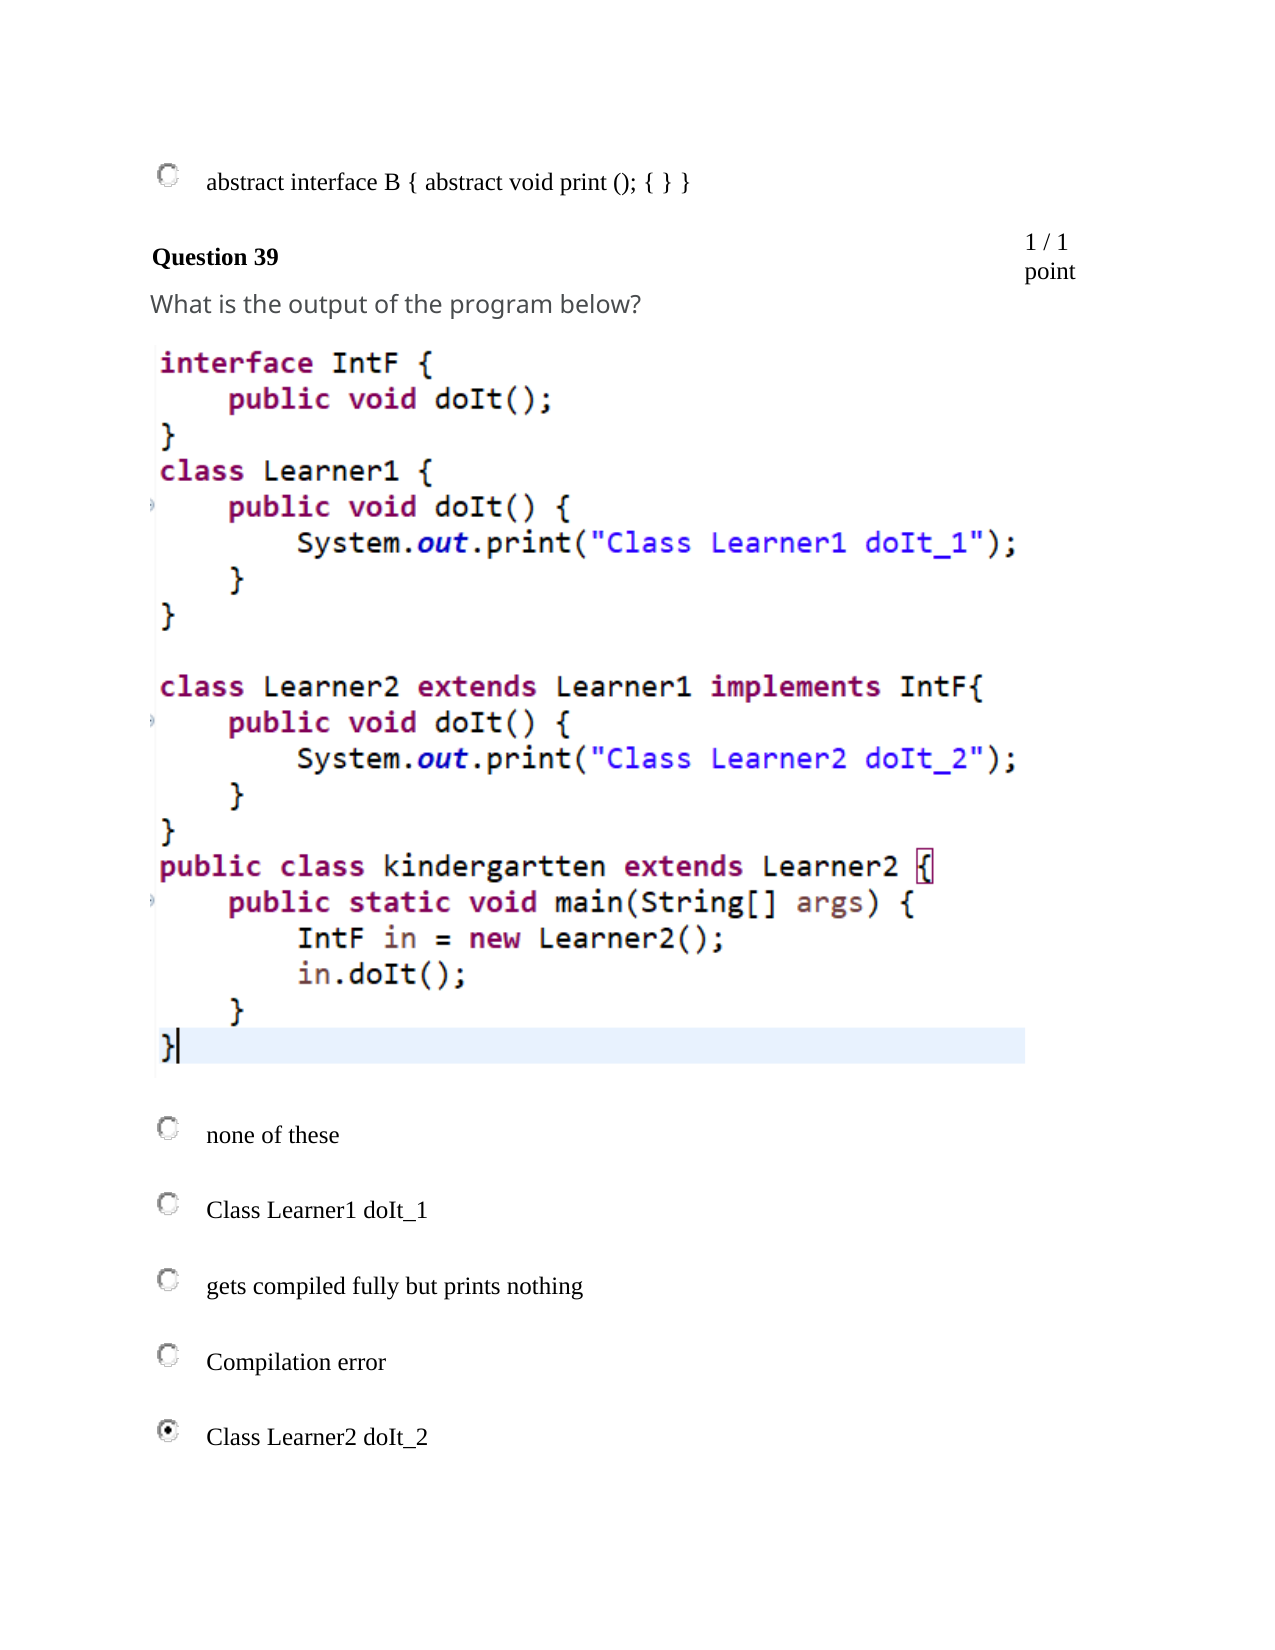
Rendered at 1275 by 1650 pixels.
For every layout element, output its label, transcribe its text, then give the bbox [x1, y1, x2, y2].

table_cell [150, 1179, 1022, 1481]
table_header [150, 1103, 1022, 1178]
text What is the output of the program below? [150, 286, 1125, 320]
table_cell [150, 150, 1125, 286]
picture [150, 345, 1025, 1078]
